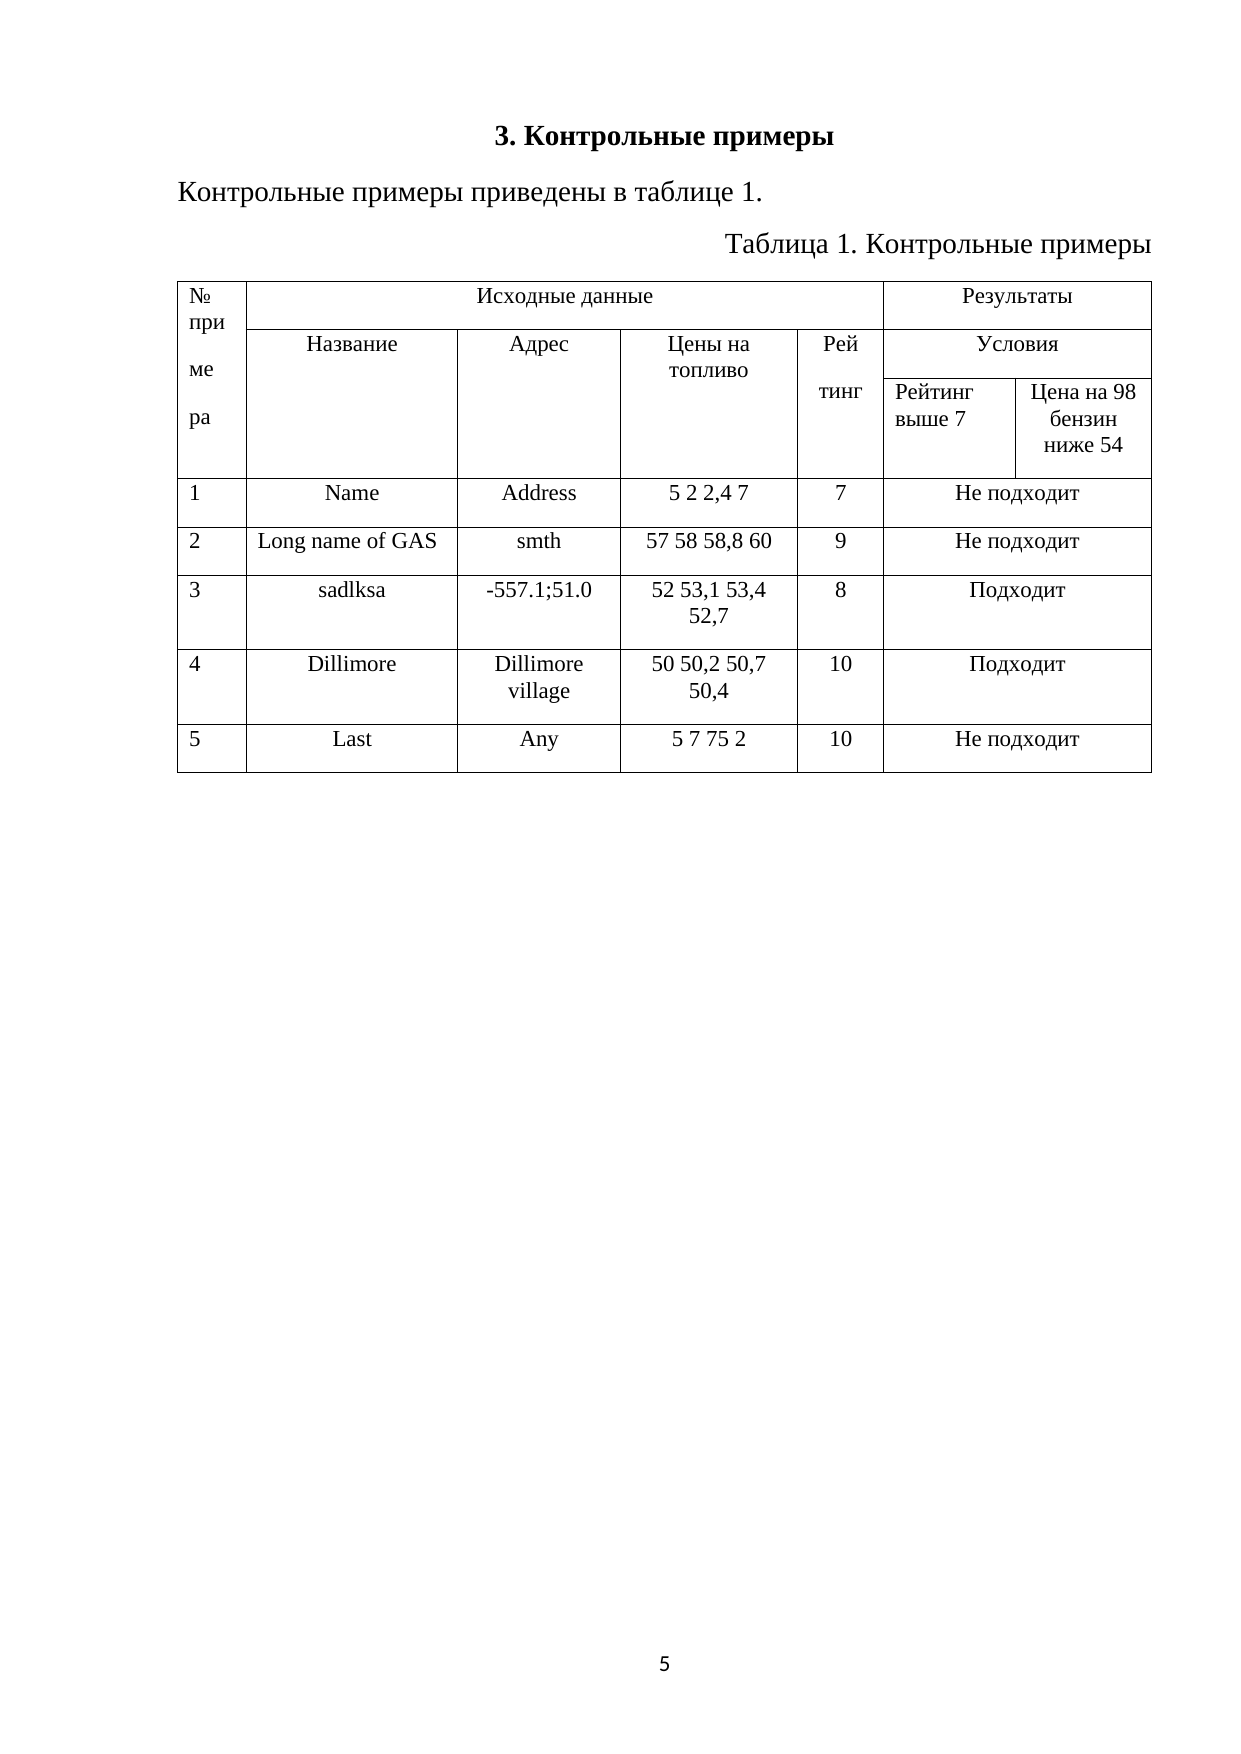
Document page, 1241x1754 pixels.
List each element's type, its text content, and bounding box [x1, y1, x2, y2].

text Таблица 1. Контрольные примеры [177, 227, 1152, 260]
table_cell Рей тинг [798, 330, 883, 478]
table_cell 52 53,1 53,4 52,7 [621, 576, 797, 649]
table_cell Dillimore village [458, 650, 620, 724]
table_cell 4 [178, 650, 246, 724]
table_cell 2 [178, 528, 246, 575]
table_cell 7 [798, 479, 883, 527]
table_cell Подходит [884, 576, 1151, 649]
table_cell Any [458, 725, 620, 772]
table_cell 10 [798, 725, 883, 772]
table_cell Подходит [884, 650, 1151, 724]
table_cell 50 50,2 50,7 50,4 [621, 650, 797, 724]
table_cell smth [458, 528, 620, 575]
table_cell 5 2 2,4 7 [621, 479, 797, 527]
table_cell 9 [798, 528, 883, 575]
table_cell -557.1;51.0 [458, 576, 620, 649]
text Контрольные примеры приведены в таблице 1. [177, 174, 1152, 207]
table_cell Не подходит [884, 528, 1151, 575]
table_cell 10 [798, 650, 883, 724]
table_cell Цены на топливо [621, 330, 797, 478]
table_cell Last [247, 725, 457, 772]
table_cell Адрес [458, 330, 620, 478]
table_cell 57 58 58,8 60 [621, 528, 797, 575]
table_cell 1 [178, 479, 246, 527]
table_cell 8 [798, 576, 883, 649]
subtitle 3. Контрольные примеры [177, 118, 1152, 152]
table_cell Dillimore [247, 650, 457, 724]
table_header Результаты [884, 282, 1151, 329]
table_cell 5 [178, 725, 246, 772]
table_header Исходные данные [247, 282, 883, 329]
table_cell Не подходит [884, 725, 1151, 772]
table_cell Name [247, 479, 457, 527]
table_cell Рейтинг выше 7 [884, 379, 1015, 478]
table_cell Условия [884, 330, 1151, 377]
table_cell Цена на 98 бензин ниже 54 [1016, 379, 1151, 478]
table_cell Название [247, 330, 457, 478]
table_header № при ме ра [178, 282, 246, 478]
table_cell 5 7 75 2 [621, 725, 797, 772]
table_cell Address [458, 479, 620, 527]
table_cell Не подходит [884, 479, 1151, 527]
table_cell sadlksa [247, 576, 457, 649]
table_cell 3 [178, 576, 246, 649]
table_cell Long name of GAS [247, 528, 457, 575]
